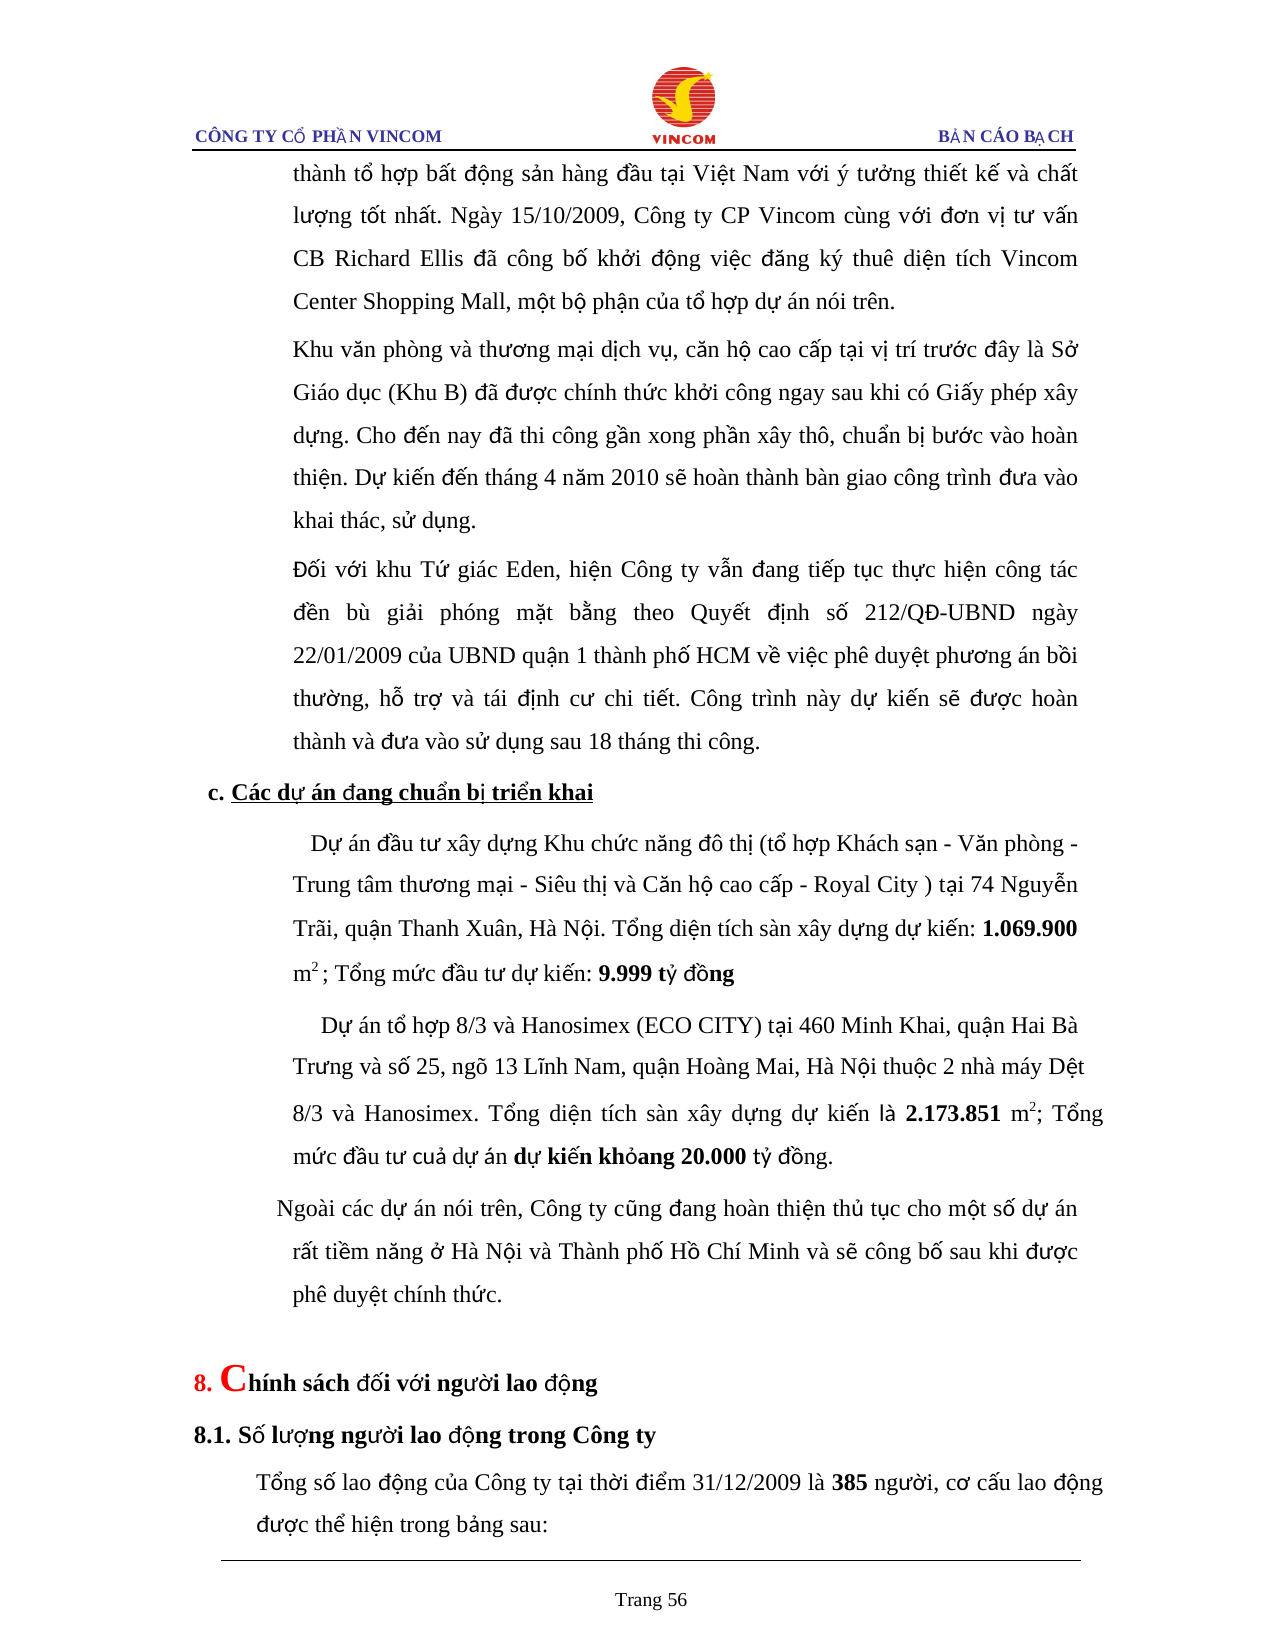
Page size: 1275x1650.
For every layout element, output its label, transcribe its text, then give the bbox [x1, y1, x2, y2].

text Ngoài các dự án nói trên, Công ty cũng đang hoàn thiện thủ tục cho một số dự án rất tiềm năng ở Hà Nội và Thành phố Hồ Chí Minh và sẽ công bố sau khi được phê duyệt chính thức. [269, 1193, 1078, 1308]
text Dự án đầu tư xây dựng Khu chức năng đô thị (tổ hợp Khách sạn - Văn phòng - [195, 828, 1078, 857]
text Dự án tổ hợp 8/3 và Hanosimex (ECO CITY) tại 460 Minh Khai, quận Hai Bà [195, 1010, 1078, 1040]
text 8/3 và Hanosimex. Tổng diện tích sàn xây dựng dự kiến là 2.173.851 m2; Tổng mức đầu tư cuả dự án dự kiến khỏang 20.000 tỷ đồng. [292, 1098, 1103, 1171]
subtitle c. Các dự án đang chuẩn bị triển khai [208, 777, 1121, 806]
picture [652, 67, 715, 144]
text Trưng và số 25, ngõ 13 Lĩnh Nam, quận Hoàng Mai, Hà Nội thuộc 2 nhà máy Dệt [292, 1051, 1103, 1081]
text Khu văn phòng và thương mại dịch vụ, căn hộ cao cấp tại vị trí trước đây là Sở Giáo dục (Khu B) đã được chính thức khởi công ngay sau khi có Giấy phép xây dựng. Cho đến nay đã thi công gần xong phần xây thô, chuẩn bị bước vào hoàn thiện. Dự kiến đến tháng 4 năm 2010 sẽ hoàn thành bàn giao công trình đưa vào khai thác, sử dụng. [292, 334, 1078, 534]
text Đối với khu Tứ giác Eden, hiện Công ty vẫn đang tiếp tục thực hiện công tác đền bù giải phóng mặt bằng theo Quyết định số 212/QĐ-UBND ngày 22/01/2009 của UBND quận 1 thành phố HCM về việc phê duyệt phương án bồi thường, hỗ trợ và tái định cư chi tiết. Công trình này dự kiến sẽ được hoàn thành và đưa vào sử dụng sau 18 tháng thi công. [292, 554, 1078, 755]
subtitle 8.1. Số lượng người lao động trong Công ty [193, 1419, 1121, 1450]
text Tổng số lao động của Công ty tại thời điểm 31/12/2009 là 385 người, cơ cấu lao động được thể hiện trong bảng sau: [256, 1467, 1103, 1538]
subtitle 8. Chính sách đối với người lao động [193, 1355, 1121, 1400]
text Trung tâm thương mại - Siêu thị và Căn hộ cao cấp - Royal City ) tại 74 Nguyễn Trãi, quận Thanh Xuân, Hà Nội. Tổng diện tích sàn xây dựng dự kiến: 1.069.900 m2 ; Tổng mức đầu tư dự kiến: 9.999 tỷ đồng [292, 869, 1078, 987]
